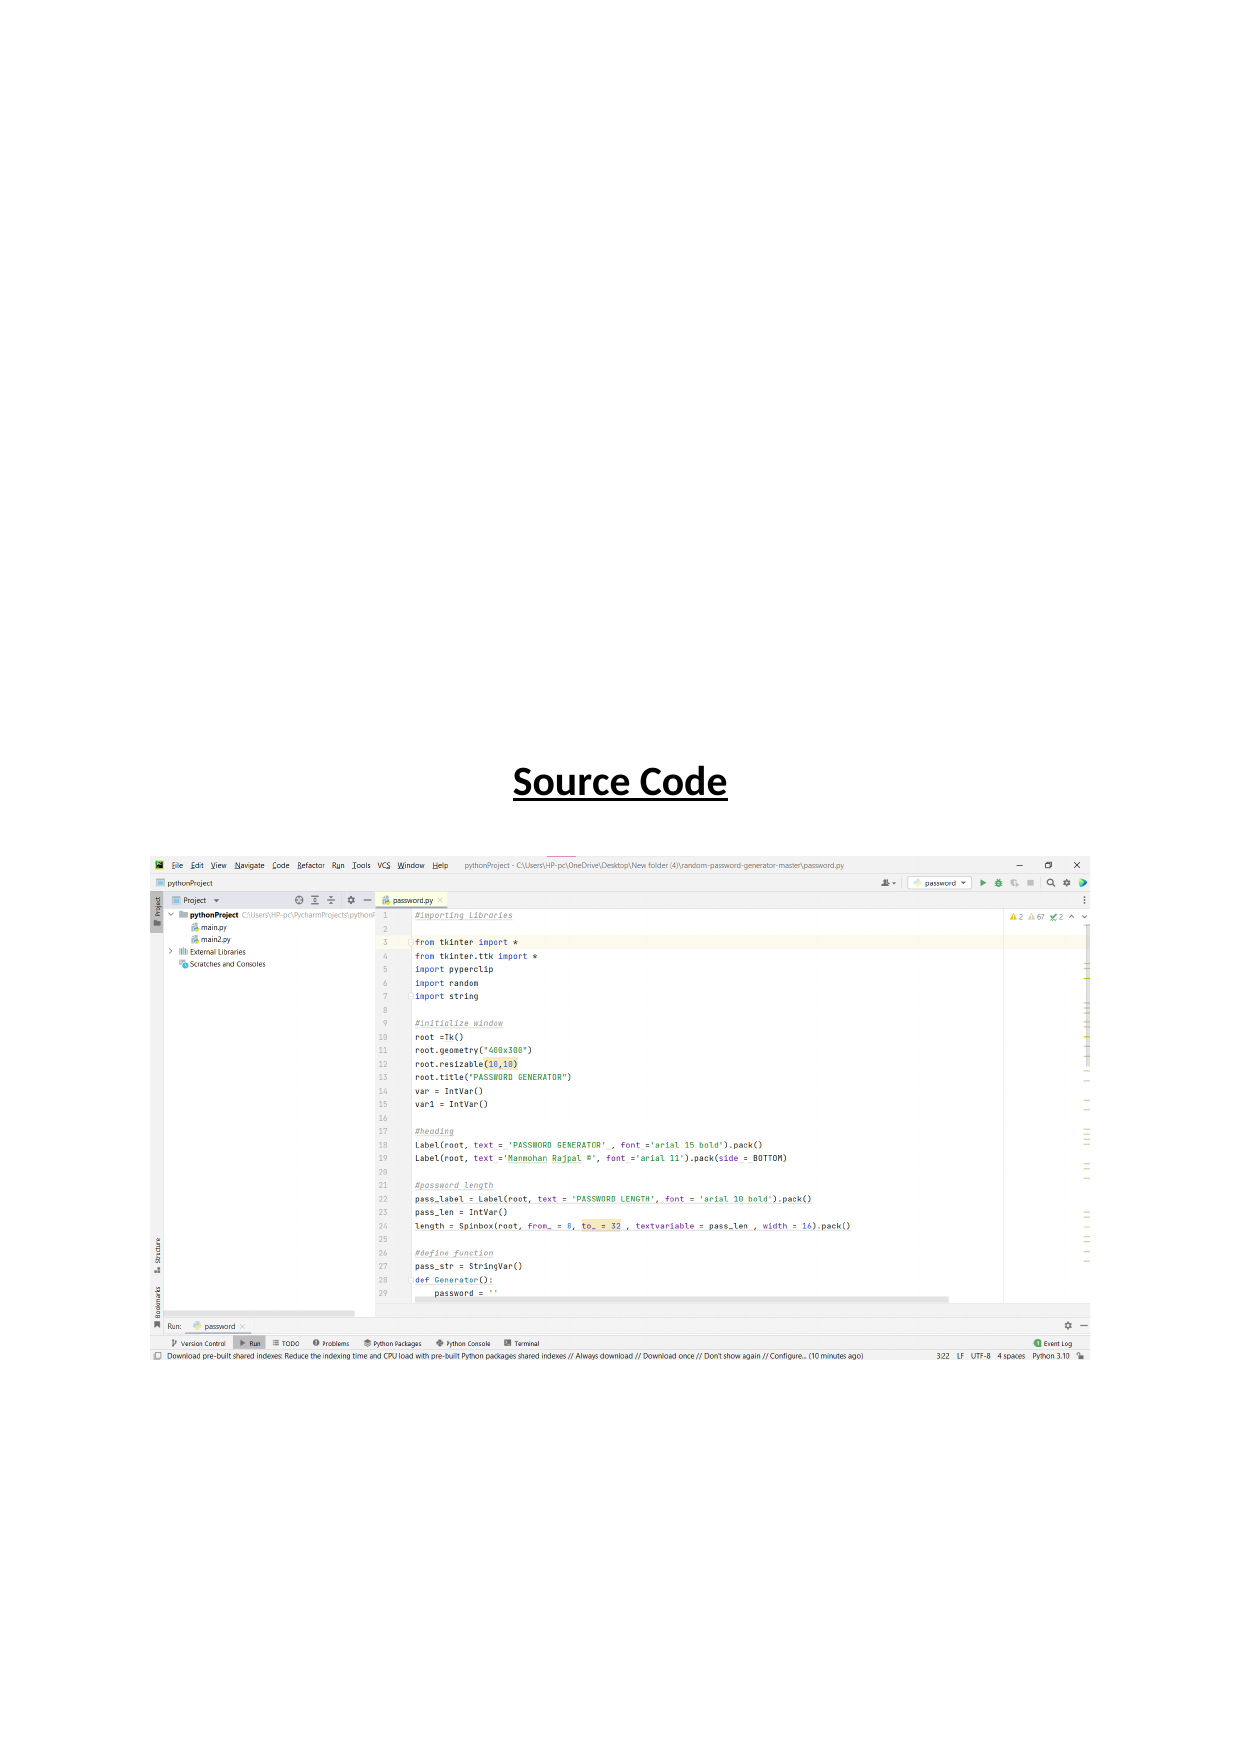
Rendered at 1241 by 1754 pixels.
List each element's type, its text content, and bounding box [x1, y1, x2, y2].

picture [150, 856, 1091, 1360]
text Source Code [150, 755, 1090, 806]
